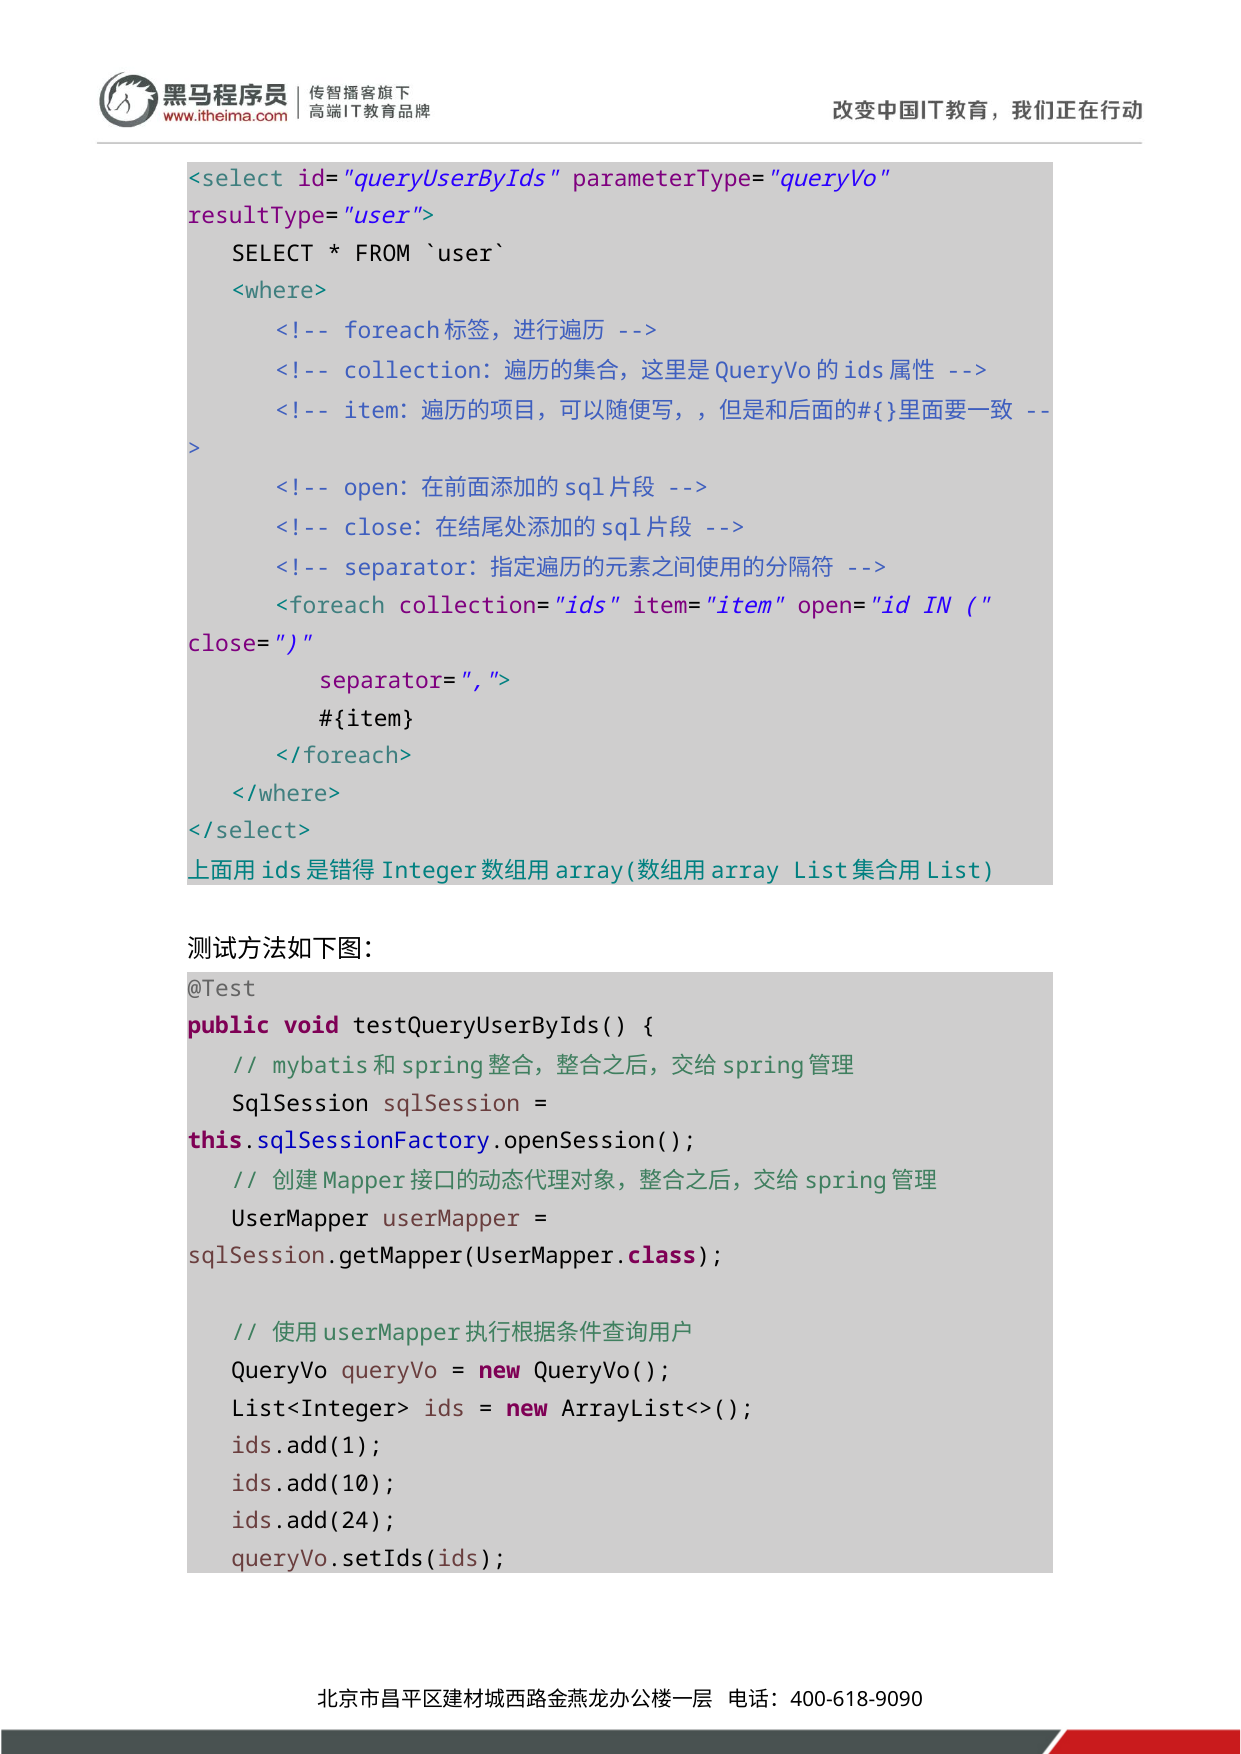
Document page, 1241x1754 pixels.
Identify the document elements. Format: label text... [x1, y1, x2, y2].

text <foreach collection="ids" item="item" open="id IN (" close=")" [187, 589, 1053, 658]
text ids.add(1); [187, 1429, 1053, 1460]
text <!-- separator：指定遍历的元素之间使用的分隔符 --> [187, 549, 1053, 582]
text SqlSession sqlSession = this.sqlSessionFactory.openSession(); [187, 1087, 1053, 1155]
text // 使用userMapper执行根据条件查询用户 [187, 1314, 1053, 1347]
text <!-- close：在结尾处添加的sql片段 --> [187, 509, 1053, 542]
text 测试方法如下图： [187, 928, 1053, 964]
text UserMapper userMapper = sqlSession.getMapper(UserMapper.class); [187, 1202, 1053, 1270]
text ids.add(10); [187, 1467, 1053, 1498]
text queryVo.setIds(ids); [187, 1542, 1053, 1573]
text // mybatis和spring整合，整合之后，交给spring管理 [187, 1047, 1053, 1080]
text // 创建Mapper接口的动态代理对象，整合之后，交给spring管理 [187, 1162, 1053, 1195]
text separator=","> [187, 664, 1053, 695]
text 上面用ids是错得 Integer数组用array(数组用array List集合用List) [187, 852, 1053, 885]
text </where> [187, 777, 1053, 808]
text public void testQueryUserByIds() { [187, 1009, 1053, 1040]
text #{item} [187, 702, 1053, 733]
picture [0, 1, 1241, 151]
text </foreach> [187, 739, 1053, 770]
text ids.add(24); [187, 1504, 1053, 1535]
picture [1, 1670, 1241, 1754]
text </select> [187, 814, 1053, 845]
text <!-- item：遍历的项目，可以随便写，，但是和后面的#{}里面要一致 --> [187, 392, 1053, 463]
text QueryVo queryVo = new QueryVo(); [187, 1354, 1053, 1385]
text <!-- collection：遍历的集合，这里是QueryVo的ids属性 --> [187, 352, 1053, 385]
text <select id="queryUserByIds" parameterType="queryVo" resultType="user"> [187, 162, 1053, 231]
text <!-- open：在前面添加的sql片段 --> [187, 469, 1053, 502]
text SELECT * FROM `user` [187, 237, 1053, 268]
text <where> [187, 274, 1053, 306]
text List<Integer> ids = new ArrayList<>(); [187, 1392, 1053, 1423]
text @Test [187, 972, 1053, 1003]
text <!-- foreach标签，进行遍历 --> [187, 312, 1053, 345]
